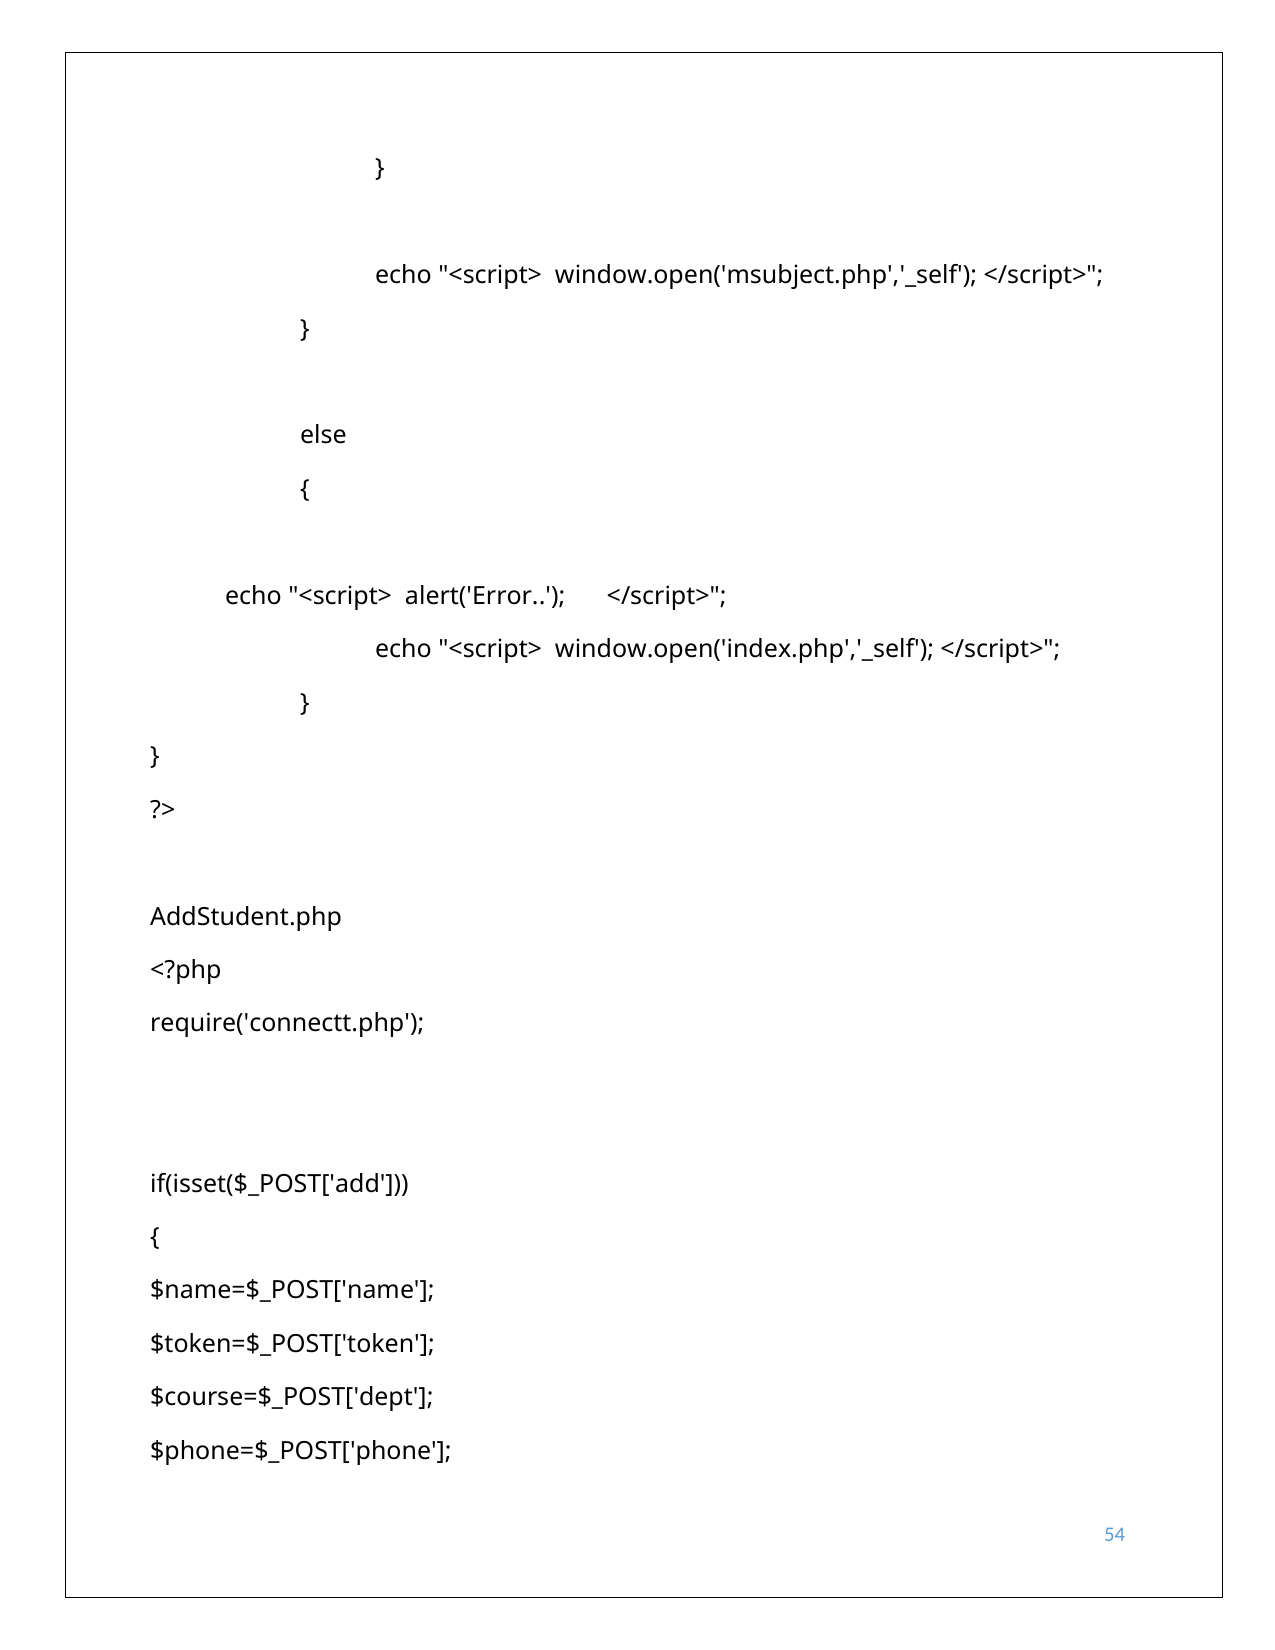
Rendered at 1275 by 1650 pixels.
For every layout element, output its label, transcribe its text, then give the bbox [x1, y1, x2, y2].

text else [300, 417, 1125, 451]
text } [300, 310, 1125, 344]
text $phone=$_POST['phone']; [150, 1432, 1125, 1467]
text <?php [150, 952, 1125, 986]
text $token=$_POST['token']; [150, 1326, 1125, 1360]
text echo "<script> window.open('index.php','_self'); </script>"; [375, 631, 1125, 665]
text require('connectt.php'); [150, 1005, 1125, 1039]
text echo "<script> window.open('msubject.php','_self'); </script>"; [375, 257, 1125, 291]
text $course=$_POST['dept']; [150, 1379, 1125, 1413]
text } [375, 150, 1125, 184]
text if(isset($_POST['add'])) [150, 1165, 1125, 1199]
text ?> [150, 791, 1125, 825]
text { [300, 471, 1125, 505]
text } [150, 738, 1125, 772]
text { [150, 1219, 1125, 1253]
text $name=$_POST['name']; [150, 1272, 1125, 1306]
text } [300, 684, 1125, 718]
text echo "<script> alert('Error..'); </script>"; [225, 577, 1125, 612]
text AddStudent.php [150, 898, 1125, 932]
